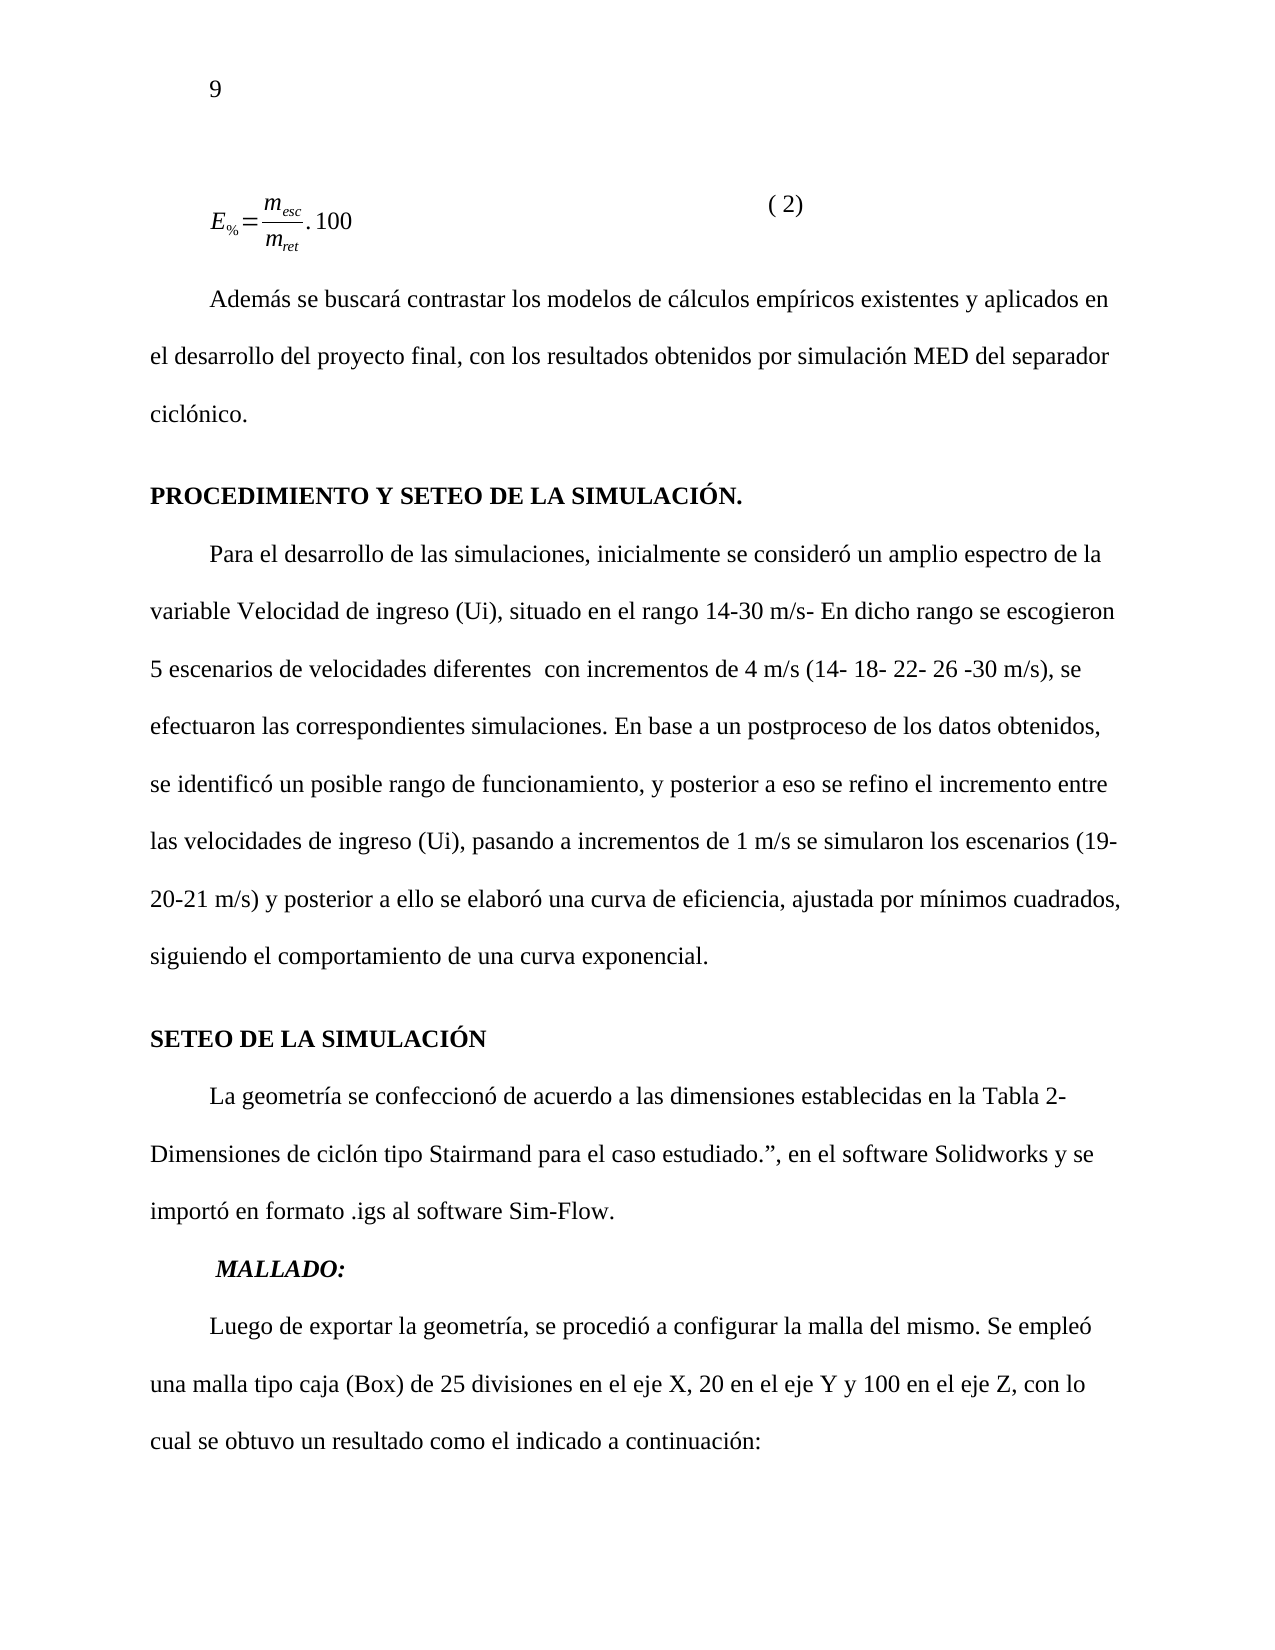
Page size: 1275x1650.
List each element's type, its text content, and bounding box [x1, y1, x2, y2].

table_header [139, 189, 681, 284]
text Luego de exportar la geometría, se procedió a configurar la malla del mismo. Se empleó una malla tipo caja (Box) de 25 divisiones en el eje X, 20 en el eje Y y 100 en el eje Z, con lo cual se obtuvo un resultado como el indicado a continuación: [150, 1311, 1125, 1455]
text Para el desarrollo de las simulaciones, inicialmente se consideró un amplio espectro de la variable Velocidad de ingreso (Ui), situado en el rango 14-30 m/s- En dicho rango se escogieron 5 escenarios de velocidades diferentes con incrementos de 4 m/s (14- 18- 22- 26 -30 m/s), se efectuaron las correspondientes simulaciones. En base a un postproceso de los datos obtenidos, se identificó un posible rango de funcionamiento, y posterior a eso se refino el incremento entre las velocidades de ingreso (Ui), pasando a incrementos de 1 m/s se simularon los escenarios (19-20-21 m/s) y posterior a ello se elaboró una curva de eficiencia, ajustada por mínimos cuadrados, siguiendo el comportamiento de una curva exponencial. [150, 539, 1125, 970]
table_header ( 2) [681, 189, 814, 284]
subtitle MALLADO: [150, 1254, 1125, 1282]
subtitle SETEO DE LA SIMULACIÓN [150, 1024, 1125, 1052]
text La geometría se confeccionó de acuerdo a las dimensiones establecidas en la Tabla 2- Dimensiones de ciclón tipo Stairmand para el caso estudiado.”, en el software Solidworks y se importó en formato .igs al software Sim-Flow. [150, 1081, 1125, 1225]
subtitle PROCEDIMIENTO Y SETEO DE LA SIMULACIÓN. [150, 481, 1125, 510]
text Además se buscará contrastar los modelos de cálculos empíricos existentes y aplicados en el desarrollo del proyecto final, con los resultados obtenidos por simulación MED del separador ciclónico. [150, 284, 1125, 427]
